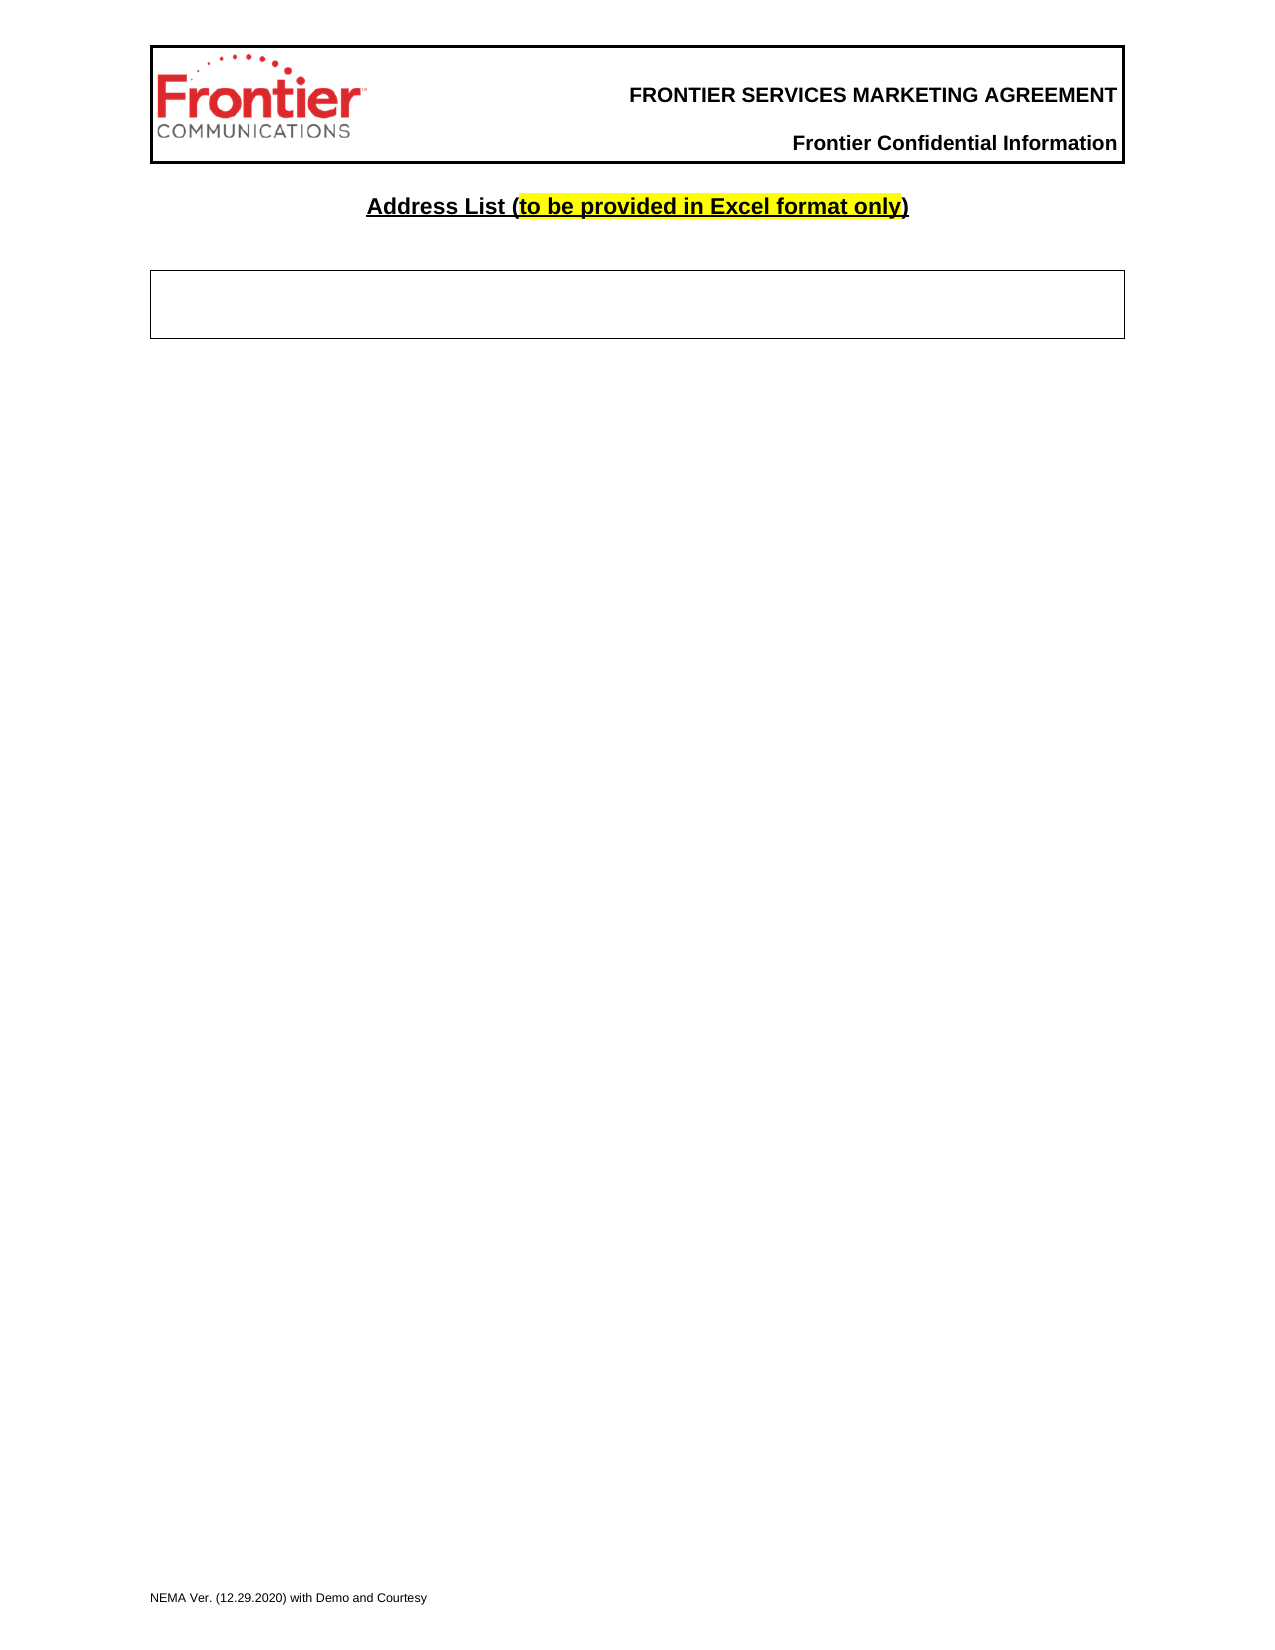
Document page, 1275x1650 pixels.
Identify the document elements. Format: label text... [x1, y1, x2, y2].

text Address List (to be provided in Excel format only) [150, 193, 519, 219]
text Address List (to be provided in Excel format only) [901, 193, 1125, 219]
picture [157, 54, 367, 138]
table_header [151, 271, 1124, 338]
